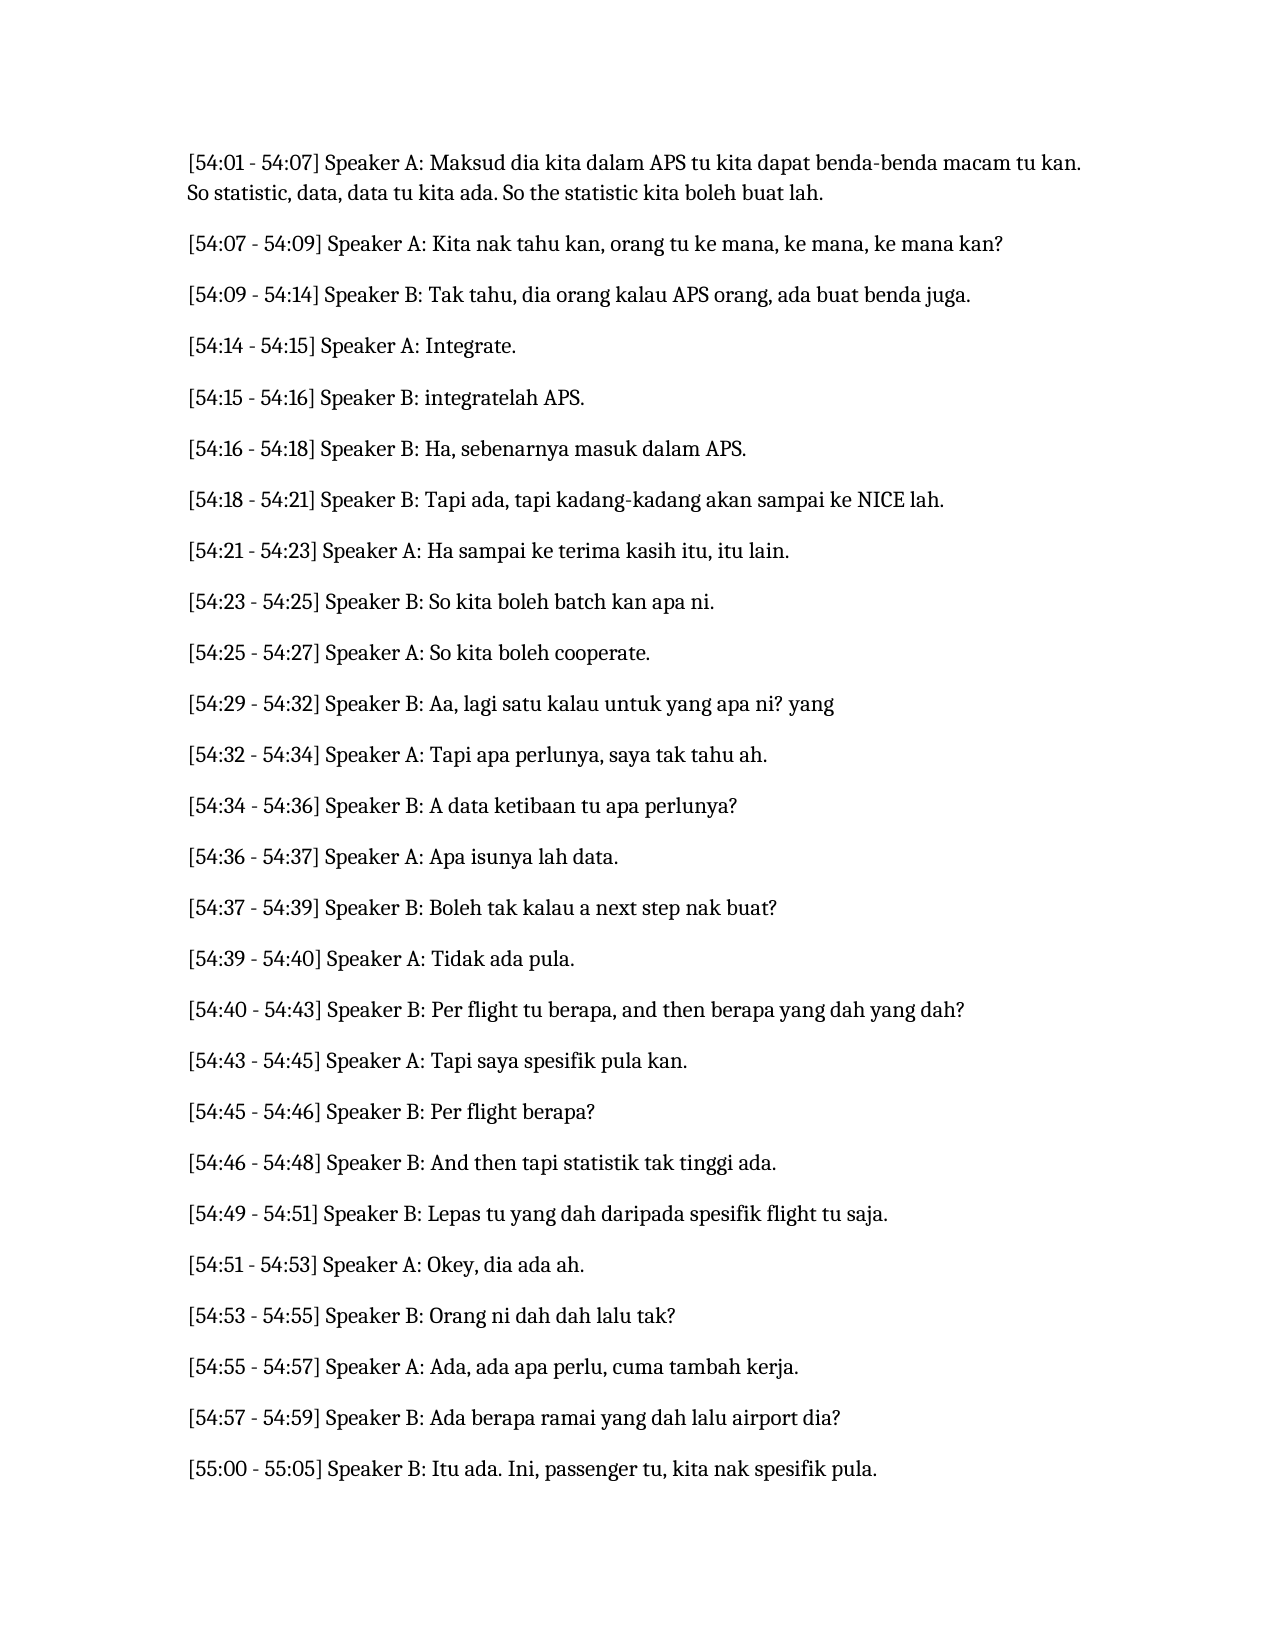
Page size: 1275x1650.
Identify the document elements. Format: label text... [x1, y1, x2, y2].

text [54:14 - 54:15] Speaker A: Integrate. [187, 333, 1087, 360]
text [54:45 - 54:46] Speaker B: Per flight berapa? [187, 1099, 1087, 1125]
text [54:16 - 54:18] Speaker B: Ha, sebenarnya masuk dalam APS. [187, 435, 1087, 462]
text [55:00 - 55:05] Speaker B: Itu ada. Ini, passenger tu, kita nak spesifik pula. [187, 1456, 1087, 1483]
text [54:49 - 54:51] Speaker B: Lepas tu yang dah daripada spesifik flight tu saja. [187, 1201, 1087, 1227]
text [54:25 - 54:27] Speaker A: So kita boleh cooperate. [187, 639, 1087, 666]
text [54:21 - 54:23] Speaker A: Ha sampai ke terima kasih itu, itu lain. [187, 537, 1087, 564]
text [54:36 - 54:37] Speaker A: Apa isunya lah data. [187, 844, 1087, 870]
text [54:15 - 54:16] Speaker B: integratelah APS. [187, 384, 1087, 411]
text [54:01 - 54:07] Speaker A: Maksud dia kita dalam APS tu kita dapat benda-benda macam tu kan. So statistic, data, data tu kita ada. So the statistic kita boleh buat lah. [187, 150, 1087, 207]
text [54:53 - 54:55] Speaker B: Orang ni dah dah lalu tak? [187, 1303, 1087, 1329]
text [54:37 - 54:39] Speaker B: Boleh tak kalau a next step nak buat? [187, 895, 1087, 921]
text [54:18 - 54:21] Speaker B: Tapi ada, tapi kadang-kadang akan sampai ke NICE lah. [187, 486, 1087, 513]
text [54:09 - 54:14] Speaker B: Tak tahu, dia orang kalau APS orang, ada buat benda juga. [187, 282, 1087, 309]
text [54:23 - 54:25] Speaker B: So kita boleh batch kan apa ni. [187, 588, 1087, 615]
text [54:51 - 54:53] Speaker A: Okey, dia ada ah. [187, 1252, 1087, 1278]
text [54:29 - 54:32] Speaker B: Aa, lagi satu kalau untuk yang apa ni? yang [187, 691, 1087, 717]
text [54:34 - 54:36] Speaker B: A data ketibaan tu apa perlunya? [187, 793, 1087, 819]
text [54:46 - 54:48] Speaker B: And then tapi statistik tak tinggi ada. [187, 1150, 1087, 1176]
text [54:40 - 54:43] Speaker B: Per flight tu berapa, and then berapa yang dah yang dah? [187, 997, 1087, 1023]
text [54:55 - 54:57] Speaker A: Ada, ada apa perlu, cuma tambah kerja. [187, 1354, 1087, 1381]
text [54:57 - 54:59] Speaker B: Ada berapa ramai yang dah lalu airport dia? [187, 1405, 1087, 1432]
text [54:32 - 54:34] Speaker A: Tapi apa perlunya, saya tak tahu ah. [187, 742, 1087, 768]
text [54:07 - 54:09] Speaker A: Kita nak tahu kan, orang tu ke mana, ke mana, ke mana kan? [187, 231, 1087, 258]
text [54:39 - 54:40] Speaker A: Tidak ada pula. [187, 946, 1087, 972]
text [54:43 - 54:45] Speaker A: Tapi saya spesifik pula kan. [187, 1048, 1087, 1074]
